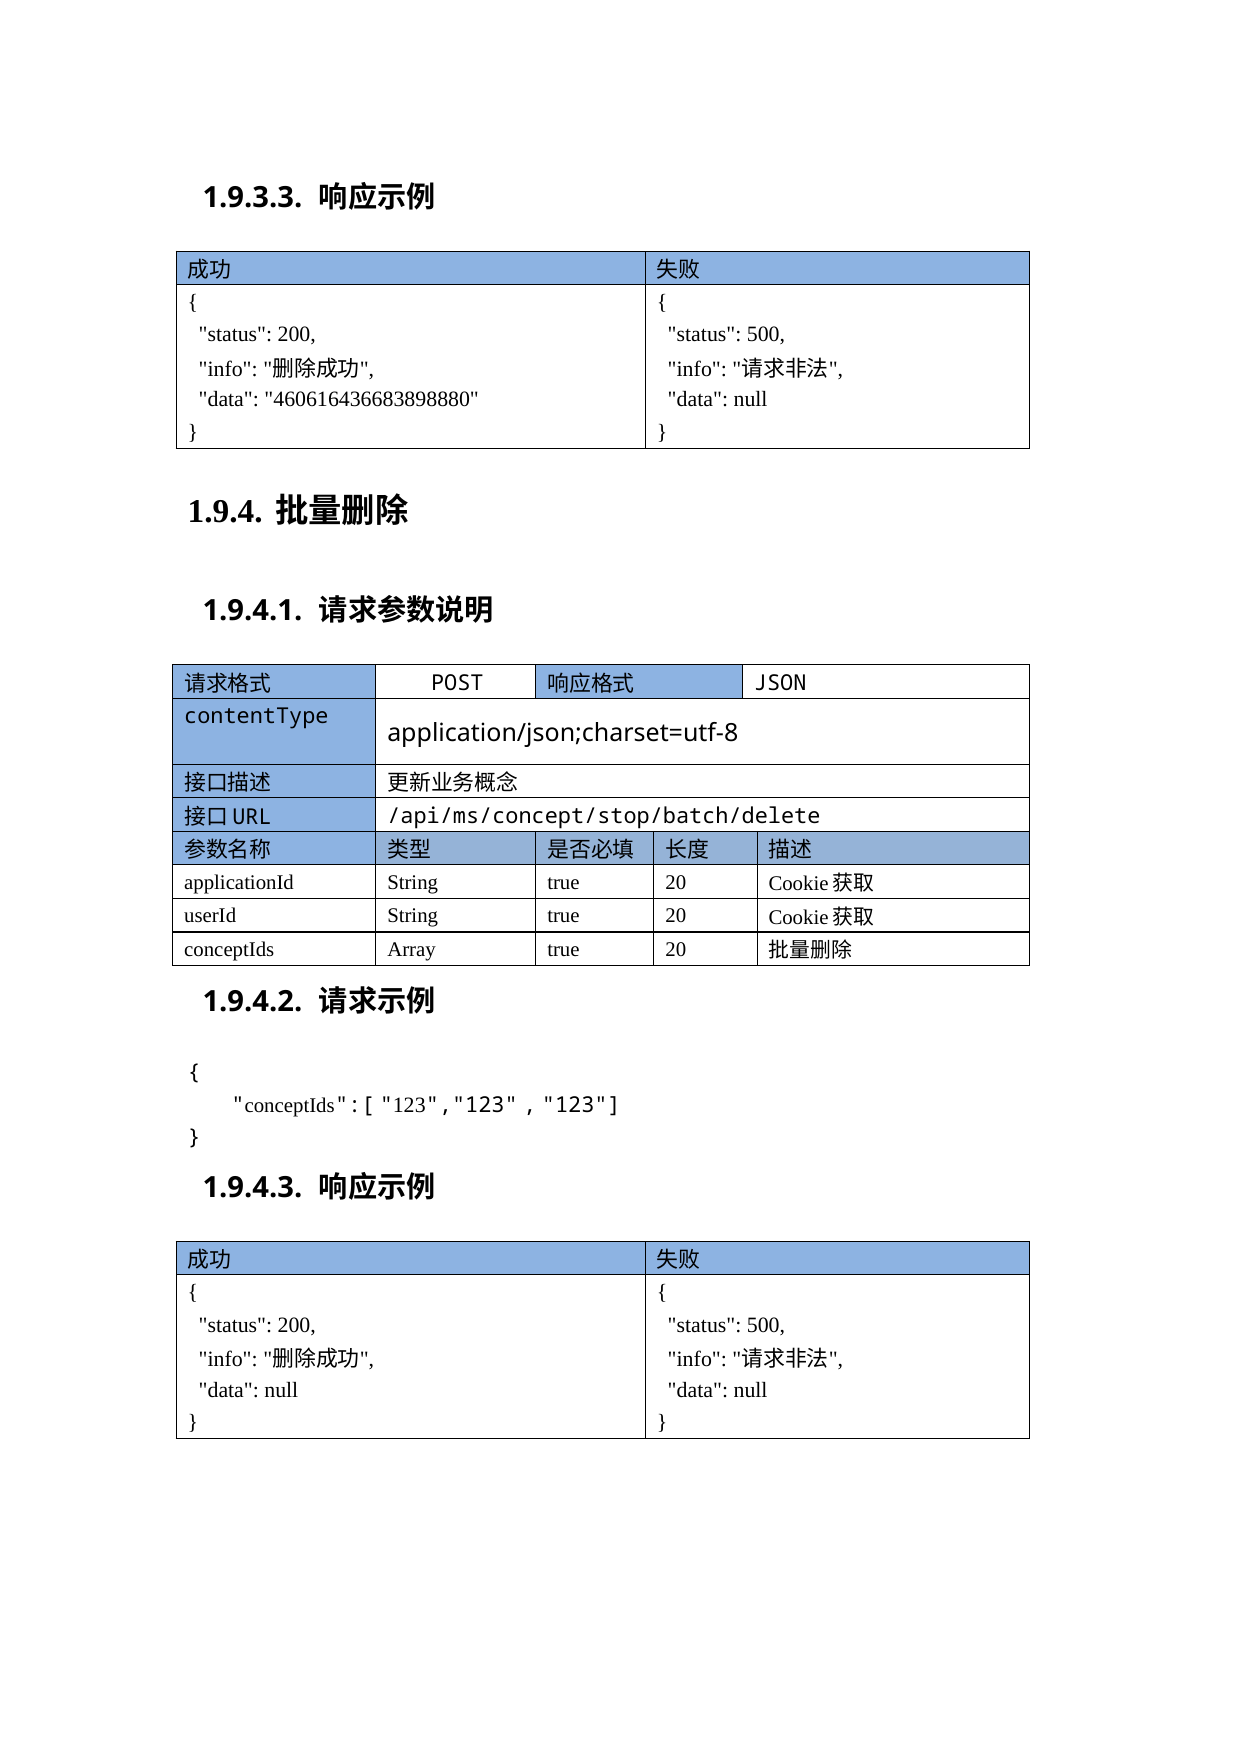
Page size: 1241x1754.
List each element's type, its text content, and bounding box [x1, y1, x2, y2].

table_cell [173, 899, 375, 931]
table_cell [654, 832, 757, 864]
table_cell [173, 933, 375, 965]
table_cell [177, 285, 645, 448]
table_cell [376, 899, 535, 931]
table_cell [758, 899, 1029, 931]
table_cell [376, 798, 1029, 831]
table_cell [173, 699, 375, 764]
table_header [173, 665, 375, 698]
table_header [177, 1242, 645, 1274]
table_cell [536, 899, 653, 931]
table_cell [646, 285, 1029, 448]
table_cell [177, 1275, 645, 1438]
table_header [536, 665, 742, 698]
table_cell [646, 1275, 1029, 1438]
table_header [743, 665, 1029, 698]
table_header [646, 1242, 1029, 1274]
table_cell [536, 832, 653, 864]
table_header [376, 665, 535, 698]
text } [187, 1120, 1053, 1152]
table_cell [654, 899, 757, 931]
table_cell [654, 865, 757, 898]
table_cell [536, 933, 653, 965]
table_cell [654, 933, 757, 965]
text { [187, 1055, 1053, 1087]
subtitle 请求示例 [202, 966, 1053, 1031]
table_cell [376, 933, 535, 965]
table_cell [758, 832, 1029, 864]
subtitle 请求参数说明 [202, 576, 1053, 641]
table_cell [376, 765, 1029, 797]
subtitle 批量删除 [187, 476, 1053, 541]
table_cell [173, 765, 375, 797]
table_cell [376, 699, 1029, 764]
text "conceptIds":[ "123","123" , "123"] [187, 1087, 1053, 1120]
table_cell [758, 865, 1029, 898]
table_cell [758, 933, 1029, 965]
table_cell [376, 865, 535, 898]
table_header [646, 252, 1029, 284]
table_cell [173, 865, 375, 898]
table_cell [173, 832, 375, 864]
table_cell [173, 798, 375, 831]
subtitle 响应示例 [202, 162, 1053, 227]
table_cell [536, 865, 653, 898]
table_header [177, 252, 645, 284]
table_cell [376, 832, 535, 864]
subtitle 响应示例 [202, 1152, 1053, 1217]
